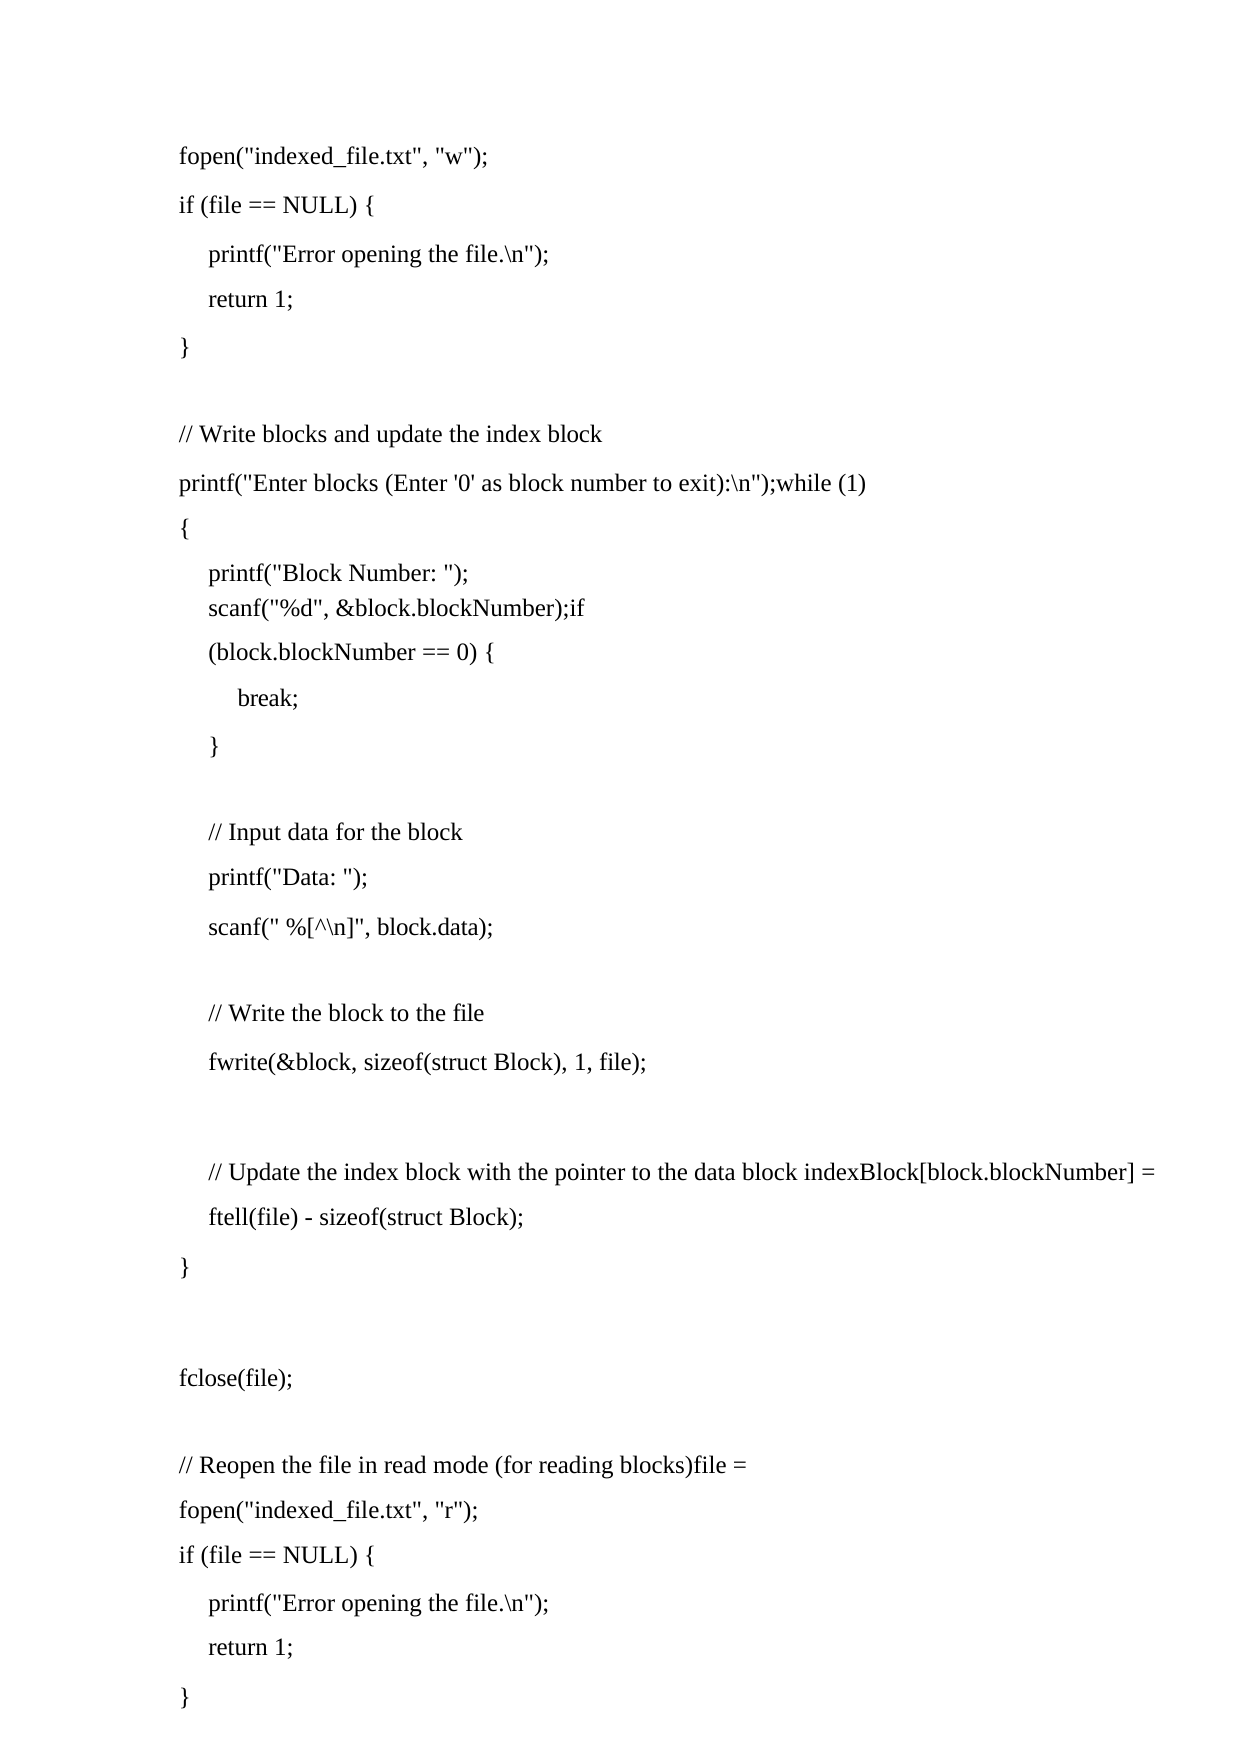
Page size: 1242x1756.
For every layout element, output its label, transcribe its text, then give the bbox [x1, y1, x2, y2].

text printf("Error opening the file.\n"); return 1; [208, 1588, 588, 1661]
text // Update the index block with the pointer to the data block indexBlock[block.blockNumber] = ftell(file) - sizeof(struct Block); [208, 1157, 1197, 1231]
text // Reopen the file in read mode (for reading blocks)file = fopen("indexed_file.txt", "r"); [179, 1450, 979, 1523]
text printf("Error opening the file.\n"); return 1; [208, 239, 588, 312]
text (block.blockNumber == 0) { break; [208, 637, 549, 712]
text printf("Enter blocks (Enter '0' as block number to exit):\n");while (1) [179, 468, 1197, 496]
text // Input data for the block printf("Data: "); [208, 817, 549, 891]
text fwrite(&block, sizeof(struct Block), 1, file); [208, 1047, 1197, 1076]
text scanf(" %[^\n]", block.data); [208, 912, 1197, 941]
text // Write blocks and update the index block [179, 419, 1197, 448]
text } [179, 1682, 1197, 1711]
text if (file == NULL) { [179, 1540, 1197, 1569]
text // Write the block to the file [208, 998, 1197, 1027]
text printf("Block Number: "); scanf("%d", &block.blockNumber);if [208, 558, 588, 621]
text fopen("indexed_file.txt", "w"); if (file == NULL) { [179, 141, 497, 219]
text { [179, 513, 1197, 541]
text fclose(file); [179, 1363, 1197, 1392]
text } [179, 332, 1197, 361]
text } [208, 731, 1197, 760]
text } [179, 1252, 1197, 1281]
